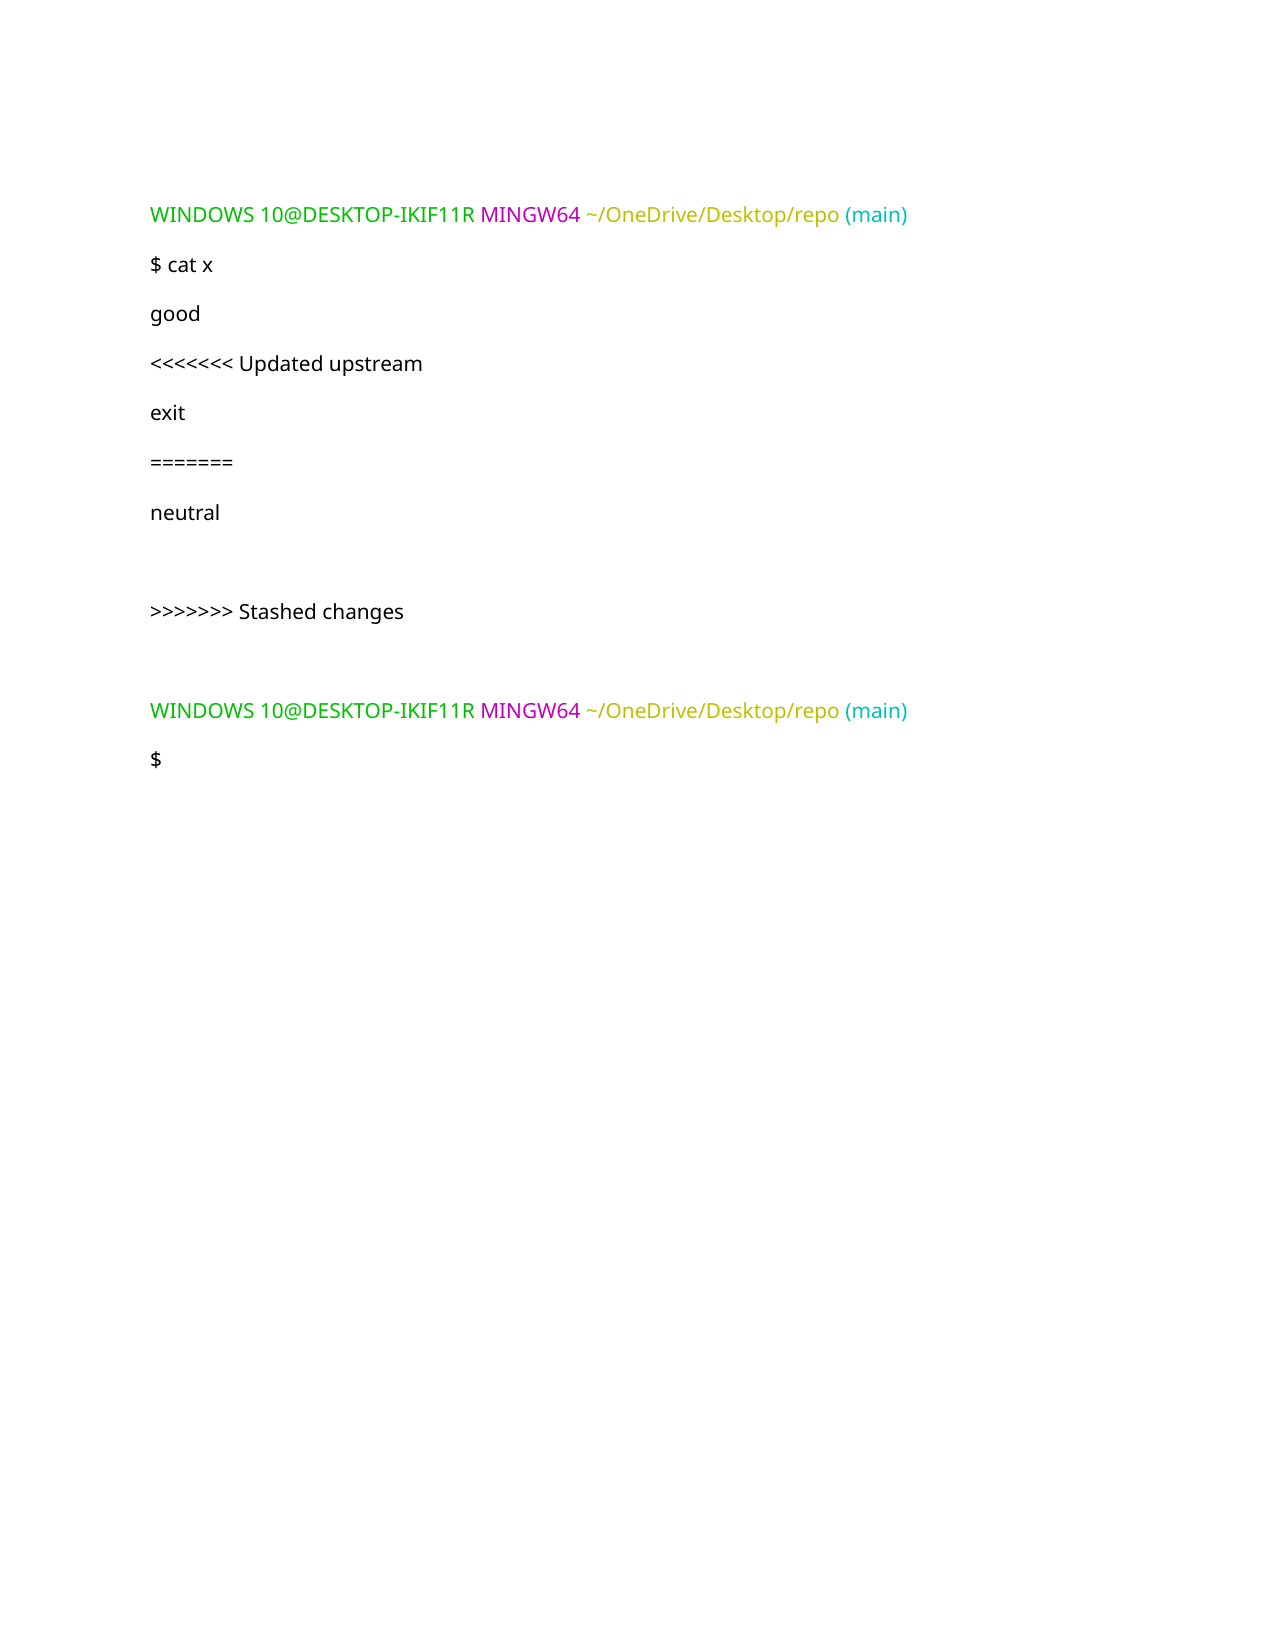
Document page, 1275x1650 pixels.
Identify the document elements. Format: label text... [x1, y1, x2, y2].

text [150, 199, 1125, 228]
text <<<<<<< Updated upstream [150, 348, 1125, 377]
text good [150, 299, 1125, 327]
text ======= [150, 447, 1125, 476]
text >>>>>>> Stashed changes [150, 596, 1125, 625]
text $ cat x [150, 249, 1125, 278]
text neutral [150, 497, 1125, 526]
text WINDOWS 10@DESKTOP-IKIF11R MINGW64 ~/OneDrive/Desktop/repo (main) [150, 695, 1125, 724]
text exit [150, 398, 1125, 427]
text $ [150, 745, 1125, 774]
